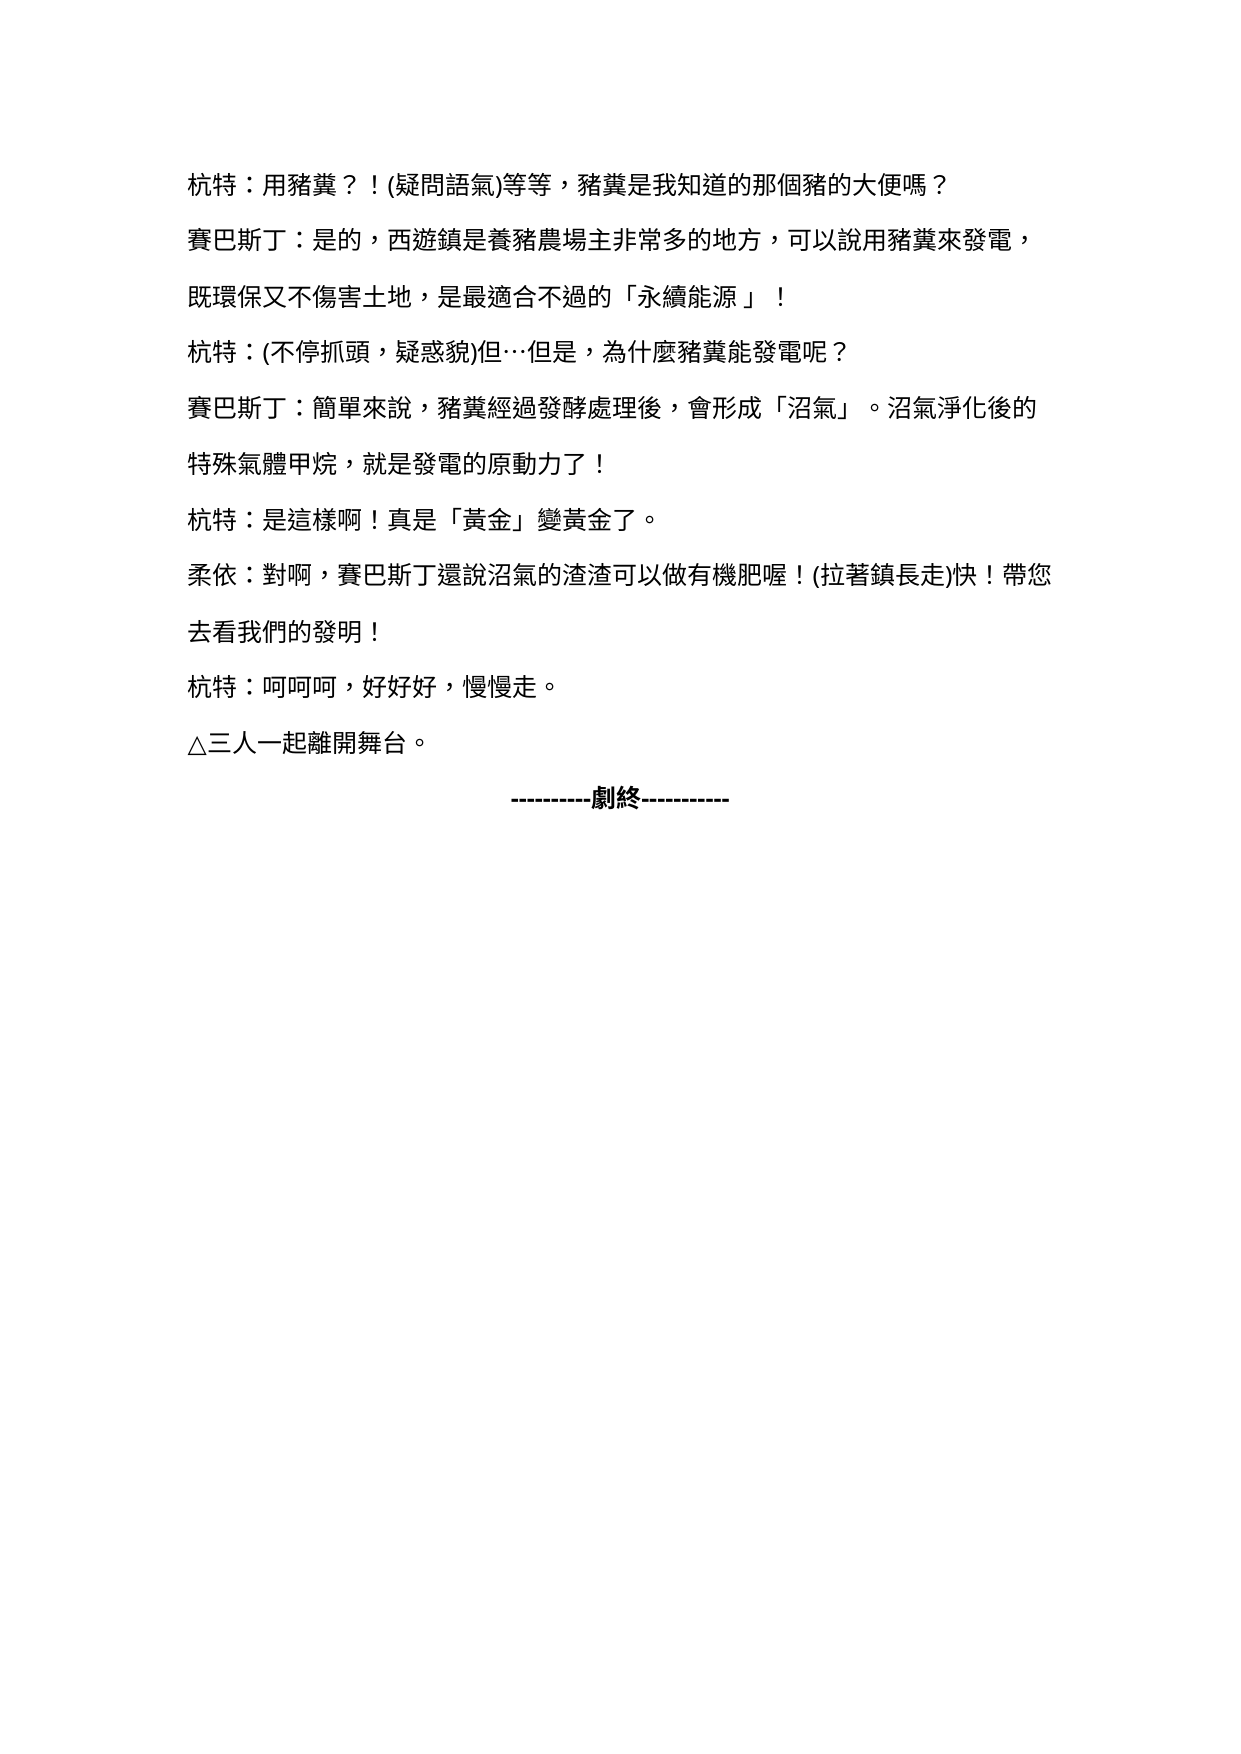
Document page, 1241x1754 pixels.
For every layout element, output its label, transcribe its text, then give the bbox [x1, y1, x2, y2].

text 柔依：對啊，賽巴斯丁還說沼氣的渣渣可以做有機肥喔！(拉著鎮長走)快！帶您去看我們的發明！ [187, 555, 1053, 649]
text 杭特：用豬糞？！(疑問語氣)等等，豬糞是我知道的那個豬的大便嗎？ [187, 164, 1053, 202]
text △三人一起離開舞台。 [187, 723, 1053, 760]
text 賽巴斯丁：簡單來說，豬糞經過發酵處理後，會形成「沼氣」。沼氣淨化後的特殊氣體甲烷，就是發電的原動力了！ [187, 388, 1053, 481]
text 杭特：呵呵呵，好好好，慢慢走。 [187, 667, 1053, 704]
text 賽巴斯丁：是的，西遊鎮是養豬農場主非常多的地方，可以說用豬糞來發電，既環保又不傷害土地，是最適合不過的「永續能源 」！ [187, 220, 1053, 314]
text ----------劇終----------- [187, 778, 1053, 816]
text 杭特：是這樣啊！真是「黃金」變黃金了。 [187, 499, 1053, 537]
text 杭特：(不停抓頭，疑惑貌)但…但是，為什麼豬糞能發電呢？ [187, 332, 1053, 369]
